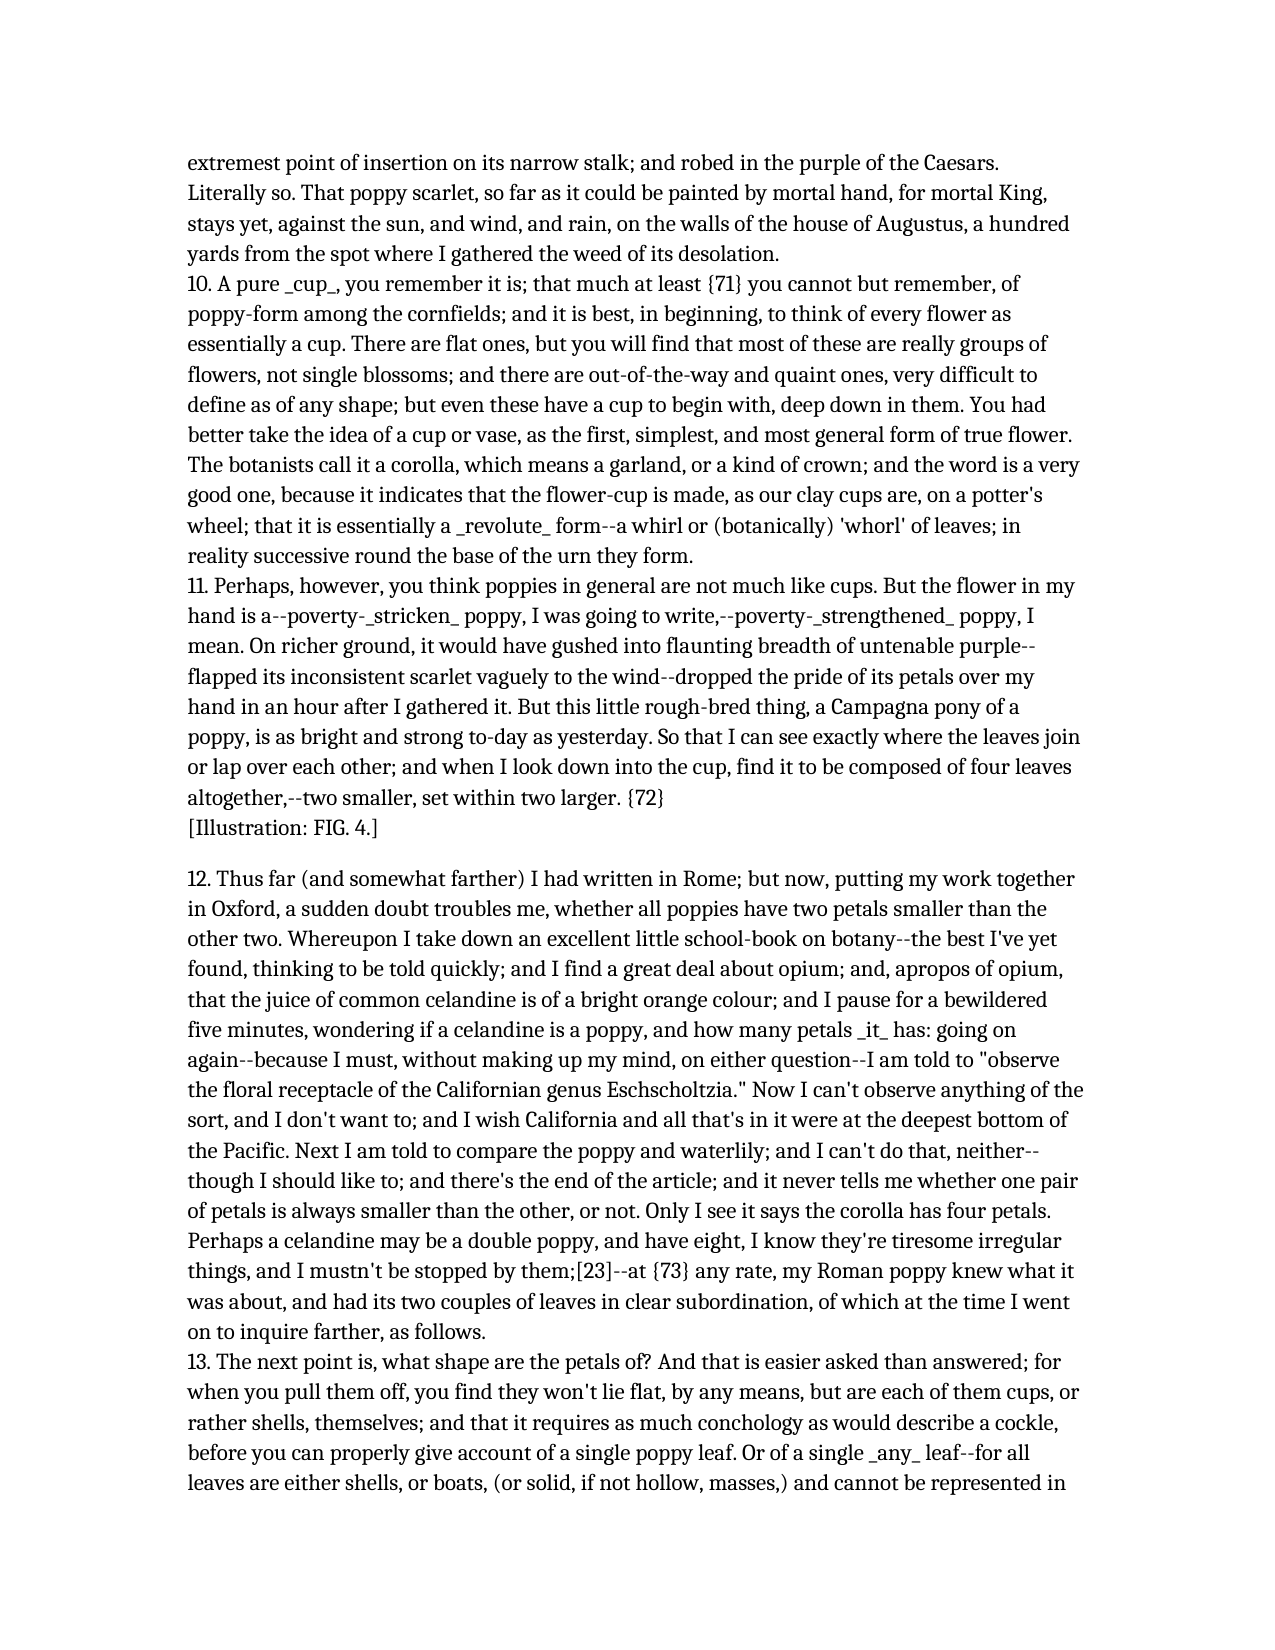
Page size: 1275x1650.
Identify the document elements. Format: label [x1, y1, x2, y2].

text [187, 866, 1087, 1496]
text [187, 150, 1087, 841]
